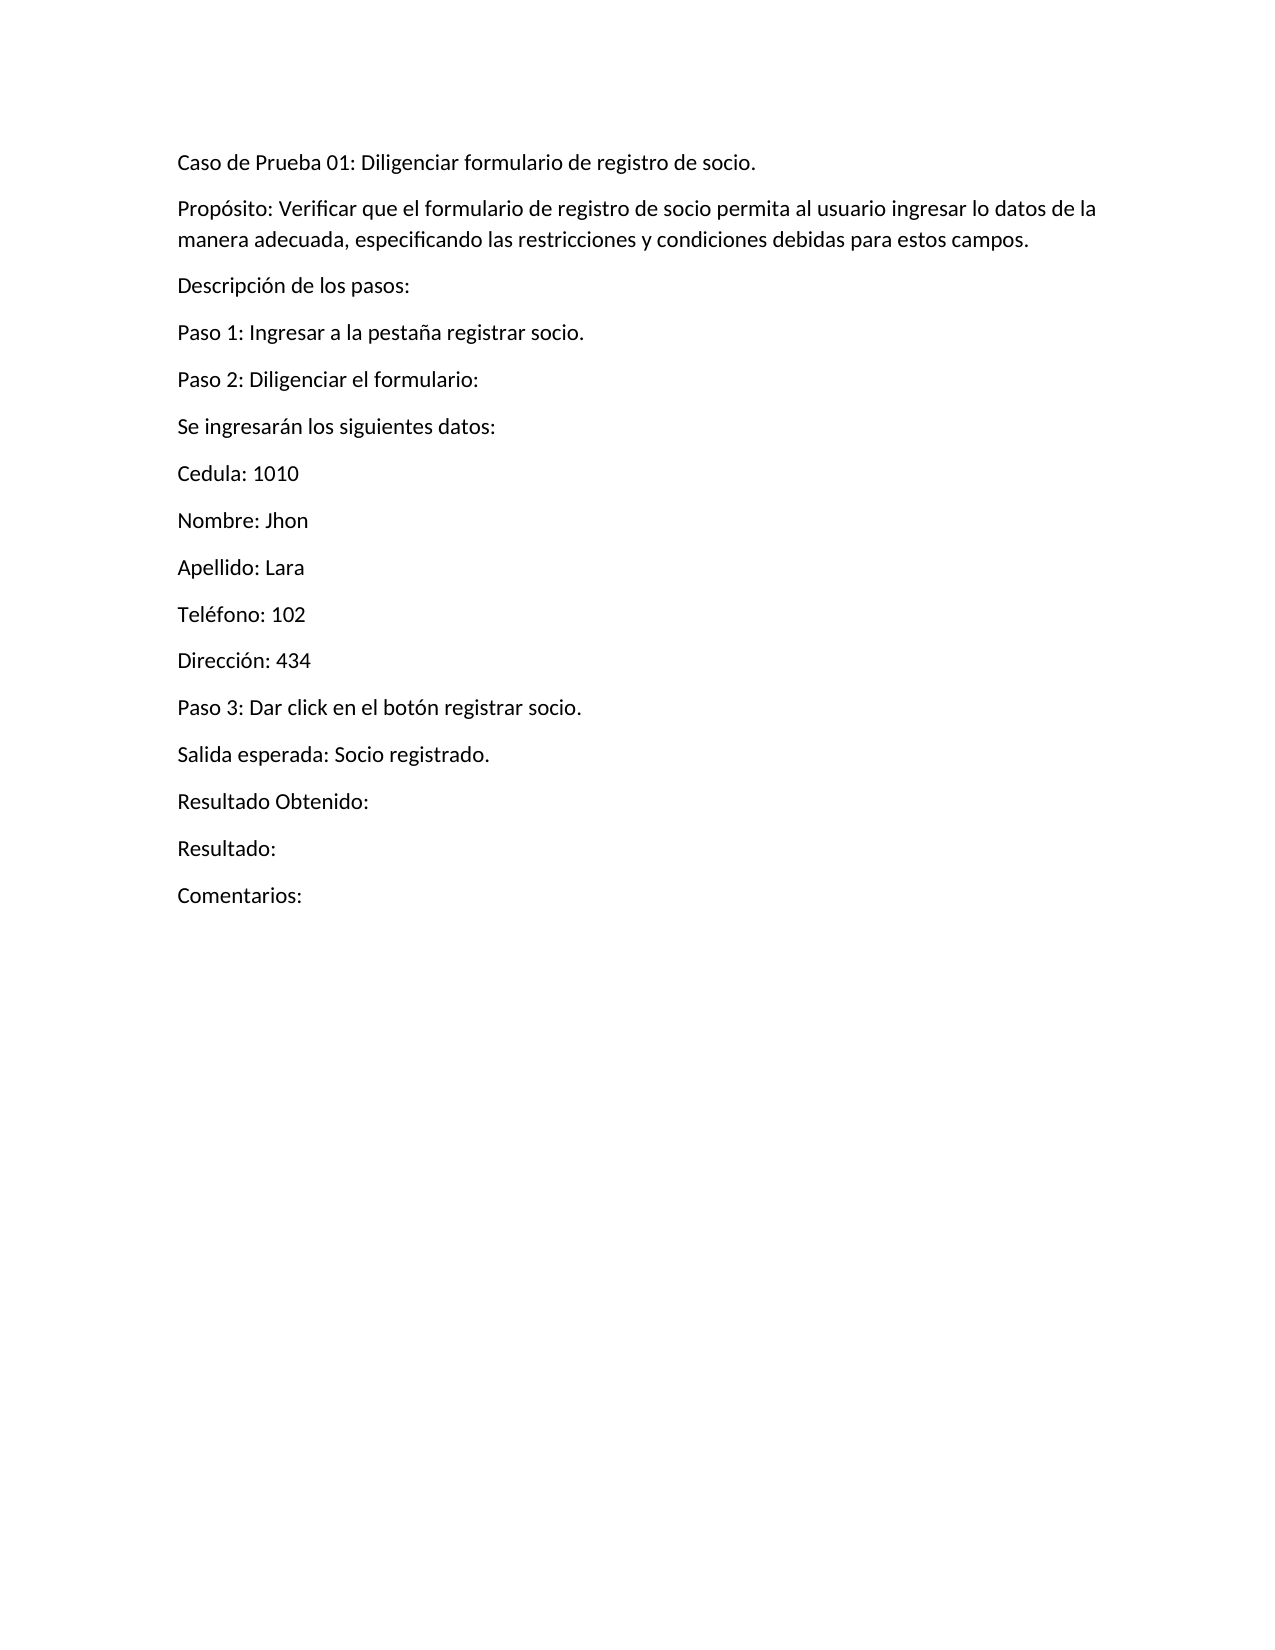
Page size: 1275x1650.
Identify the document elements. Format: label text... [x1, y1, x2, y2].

text Resultado Obtenido: [177, 787, 1098, 815]
text Teléfono: 102 [177, 600, 1098, 628]
text Resultado: [177, 834, 1098, 862]
text Cedula: 1010 [177, 459, 1098, 487]
text Nombre: Jhon [177, 506, 1098, 534]
text Salida esperada: Socio registrado. [177, 740, 1098, 768]
text Propósito: Verificar que el formulario de registro de socio permita al usuario ingresar lo datos de la manera adecuada, especificando las restricciones y condiciones debidas para estos campos. [177, 194, 1098, 253]
text Apellido: Lara [177, 553, 1098, 581]
text Descripción de los pasos: [177, 272, 1098, 299]
text Dirección: 434 [177, 647, 1098, 674]
text Caso de Prueba 01: Diligenciar formulario de registro de socio. [177, 148, 1098, 176]
text Se ingresarán los siguientes datos: [177, 412, 1098, 440]
text Paso 2: Diligenciar el formulario: [177, 365, 1098, 393]
text Comentarios: [177, 881, 1098, 909]
text Paso 3: Dar click en el botón registrar socio. [177, 693, 1098, 721]
text Paso 1: Ingresar a la pestaña registrar socio. [177, 318, 1098, 346]
